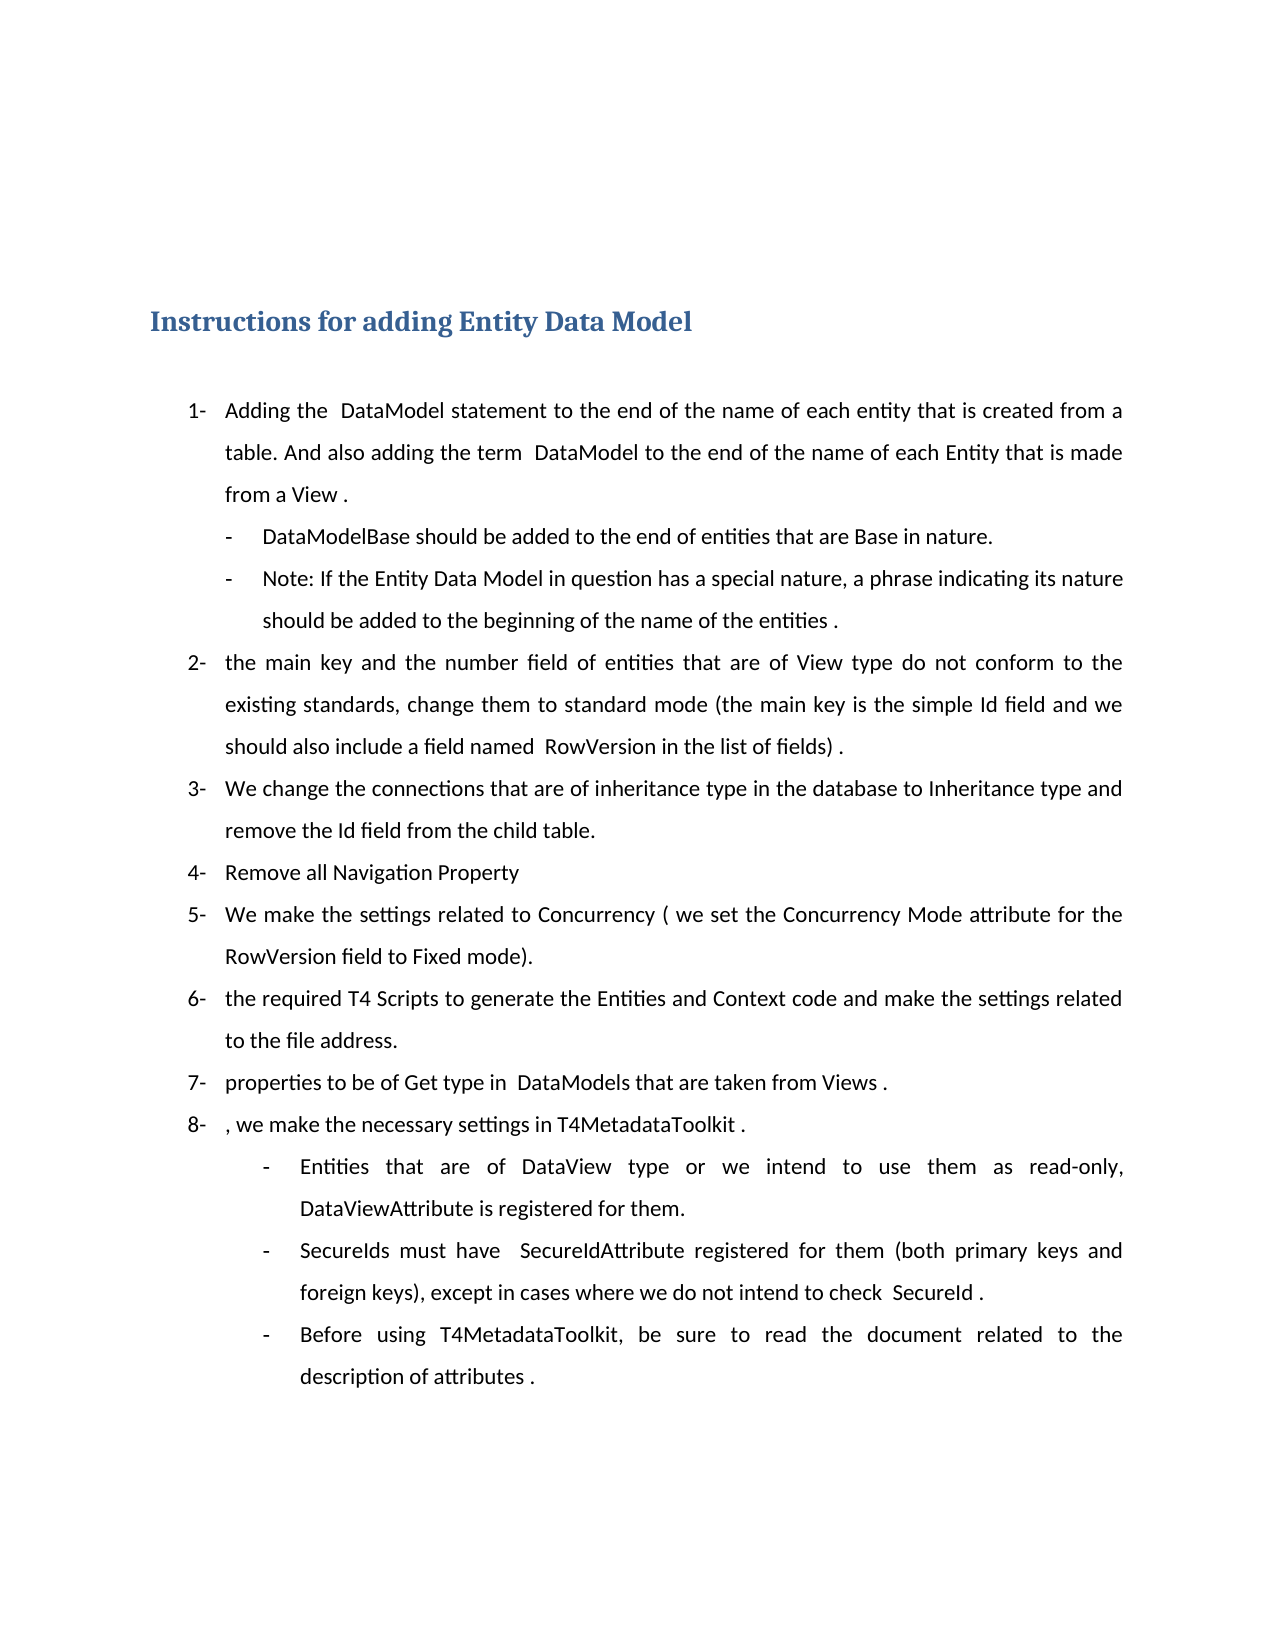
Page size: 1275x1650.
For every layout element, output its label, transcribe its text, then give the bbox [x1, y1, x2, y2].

list DataModelBase should be added to the end of entities that are Base in nature. [225, 522, 1125, 550]
list Adding the DataModel statement to the end of the name of each entity that is created from a table. And also adding the term DataModel to the end of the name of each Entity that is made from a View . [187, 396, 1125, 508]
list , we make the necessary settings in T4MetadataToolkit . [187, 1110, 1125, 1138]
list Remove all Navigation Property [187, 858, 1125, 886]
list properties to be of Get type in DataModels that are taken from Views . [187, 1068, 1125, 1096]
list the main key and the number field of entities that are of View type do not conform to the existing standards, change them to standard mode (the main key is the simple Id field and we should also include a field named RowVersion in the list of fields) . [187, 648, 1125, 760]
list We change the connections that are of inheritance type in the database to Inheritance type and remove the Id field from the child table. [187, 774, 1125, 844]
list the required T4 Scripts to generate the Entities and Context code and make the settings related to the file address. [187, 984, 1125, 1054]
list We make the settings related to Concurrency ( we set the Concurrency Mode attribute for the RowVersion field to Fixed mode). [187, 900, 1125, 970]
list SecureIds must have SecureIdAttribute registered for them (both primary keys and foreign keys), except in cases where we do not intend to check SecureId . [262, 1236, 1125, 1306]
subtitle Instructions for adding Entity Data Model [150, 305, 1125, 338]
list Note: If the Entity Data Model in question has a special nature, a phrase indicating its nature should be added to the beginning of the name of the entities . [225, 564, 1125, 634]
list Before using T4MetadataToolkit, be sure to read the document related to the description of attributes . [262, 1320, 1125, 1390]
list Entities that are of DataView type or we intend to use them as read-only, DataViewAttribute is registered for them. [262, 1152, 1125, 1222]
